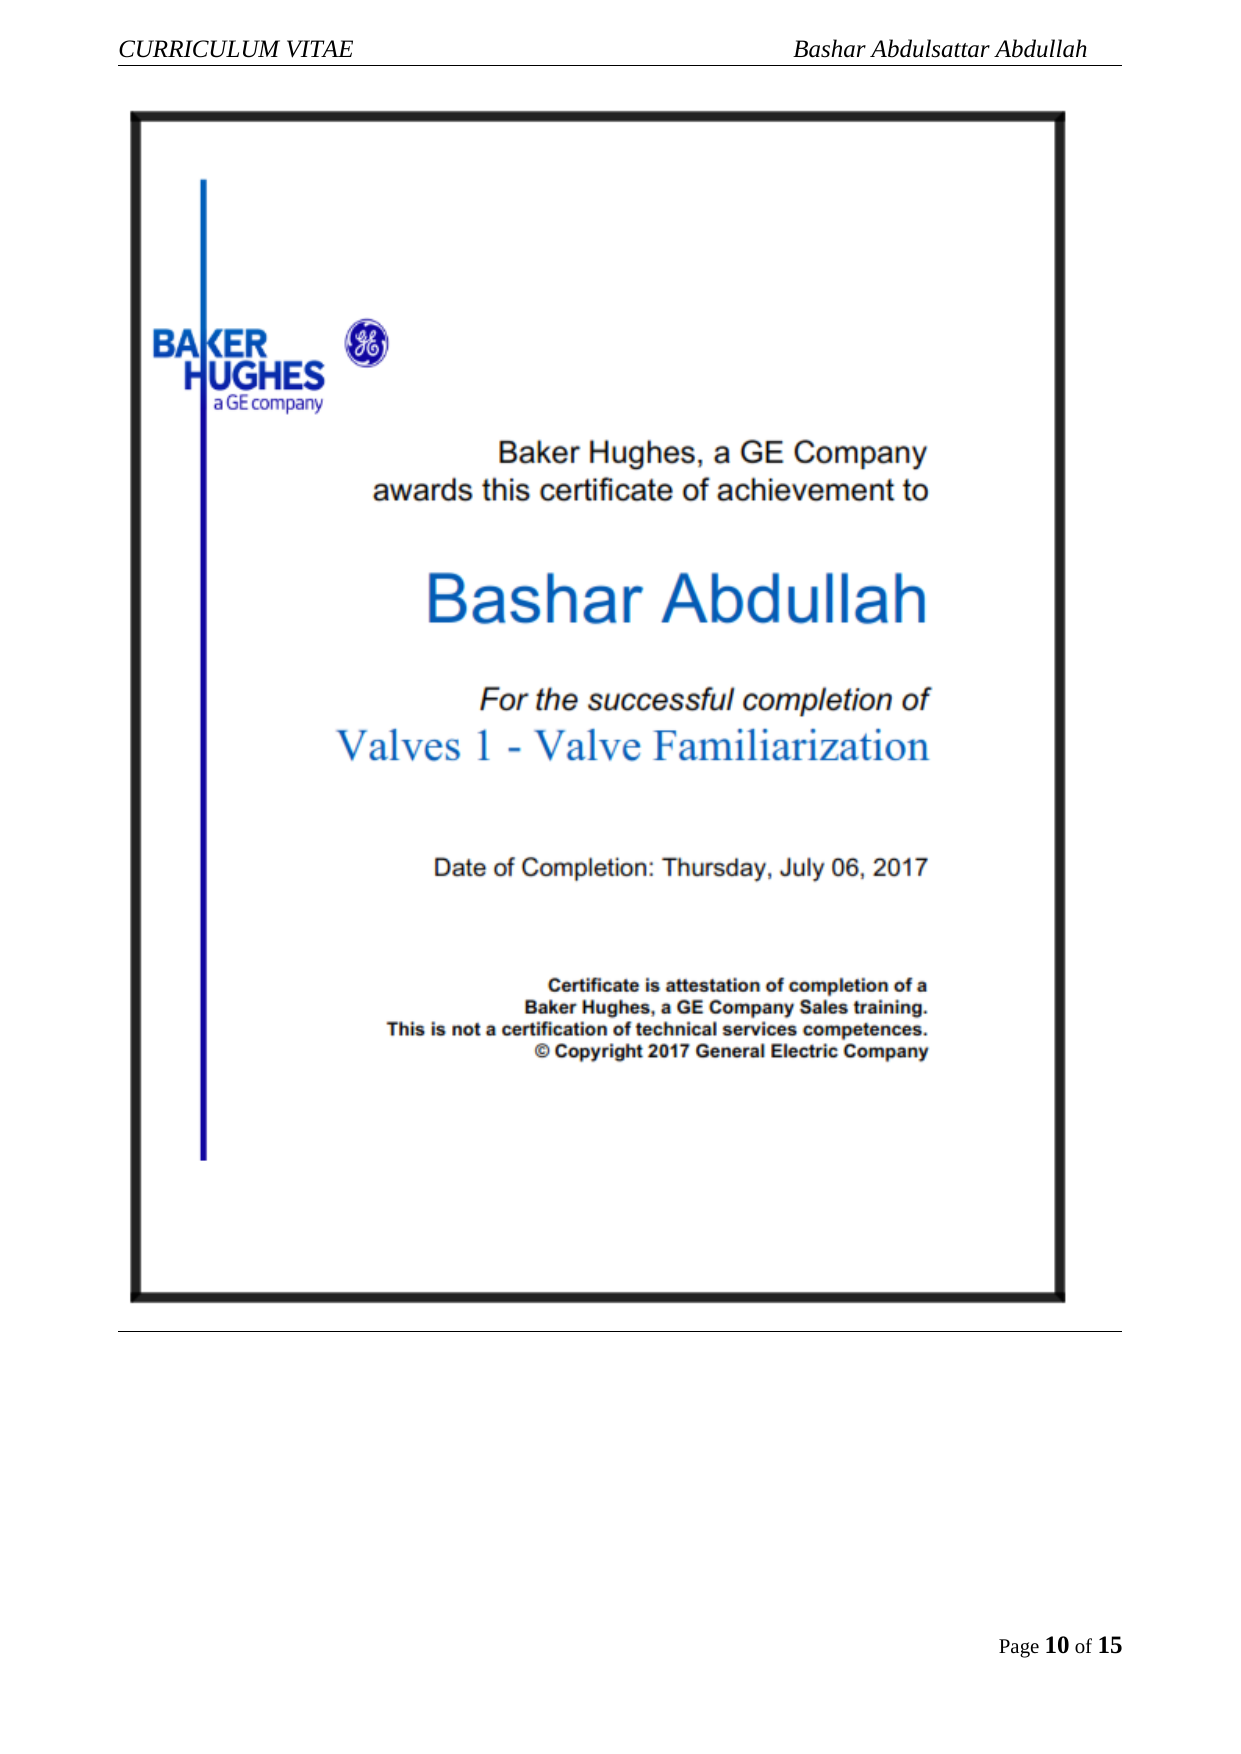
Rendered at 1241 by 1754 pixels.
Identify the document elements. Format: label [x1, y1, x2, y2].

picture [118, 94, 1074, 1331]
